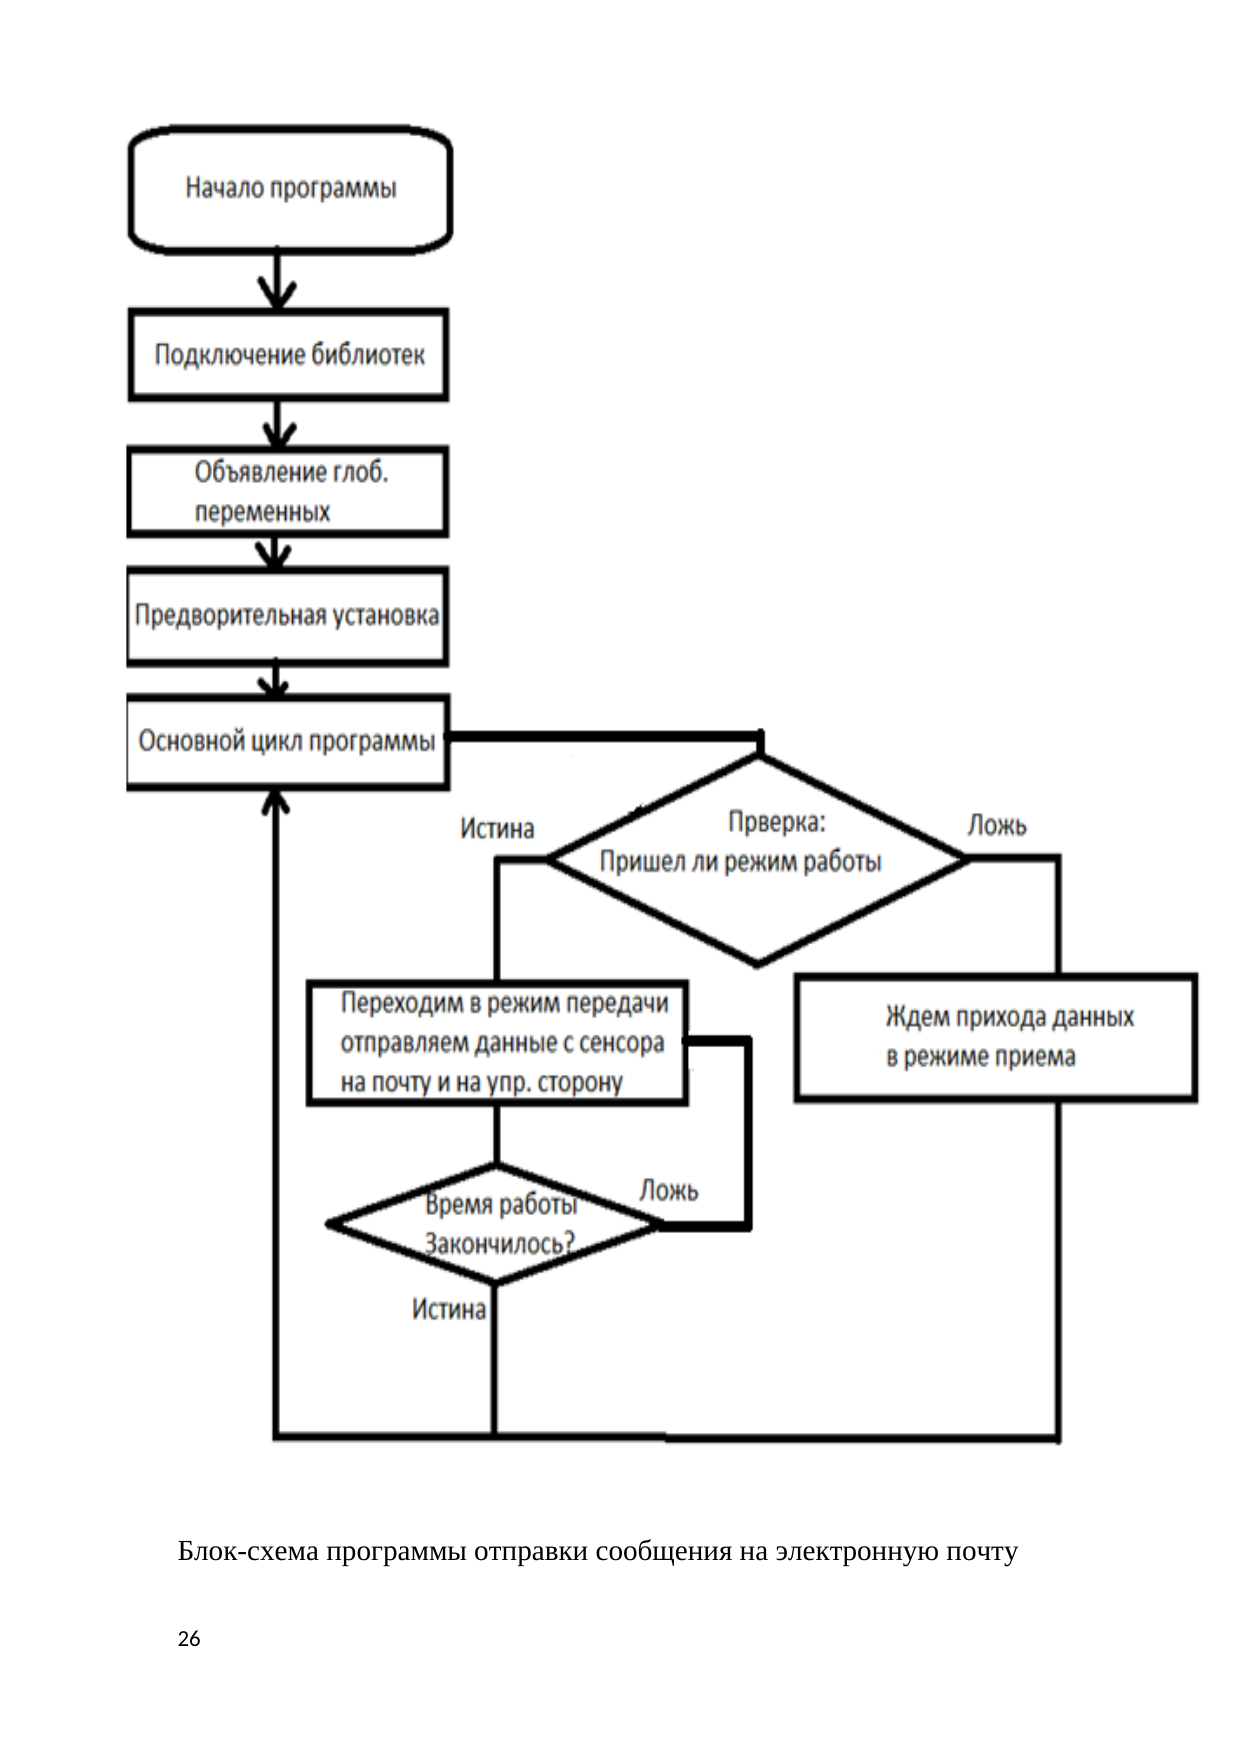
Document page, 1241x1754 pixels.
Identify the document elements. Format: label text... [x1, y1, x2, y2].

text Блок-схема программы отправки сообщения на электронную почту [177, 1533, 1152, 1567]
picture [118, 118, 1209, 1459]
